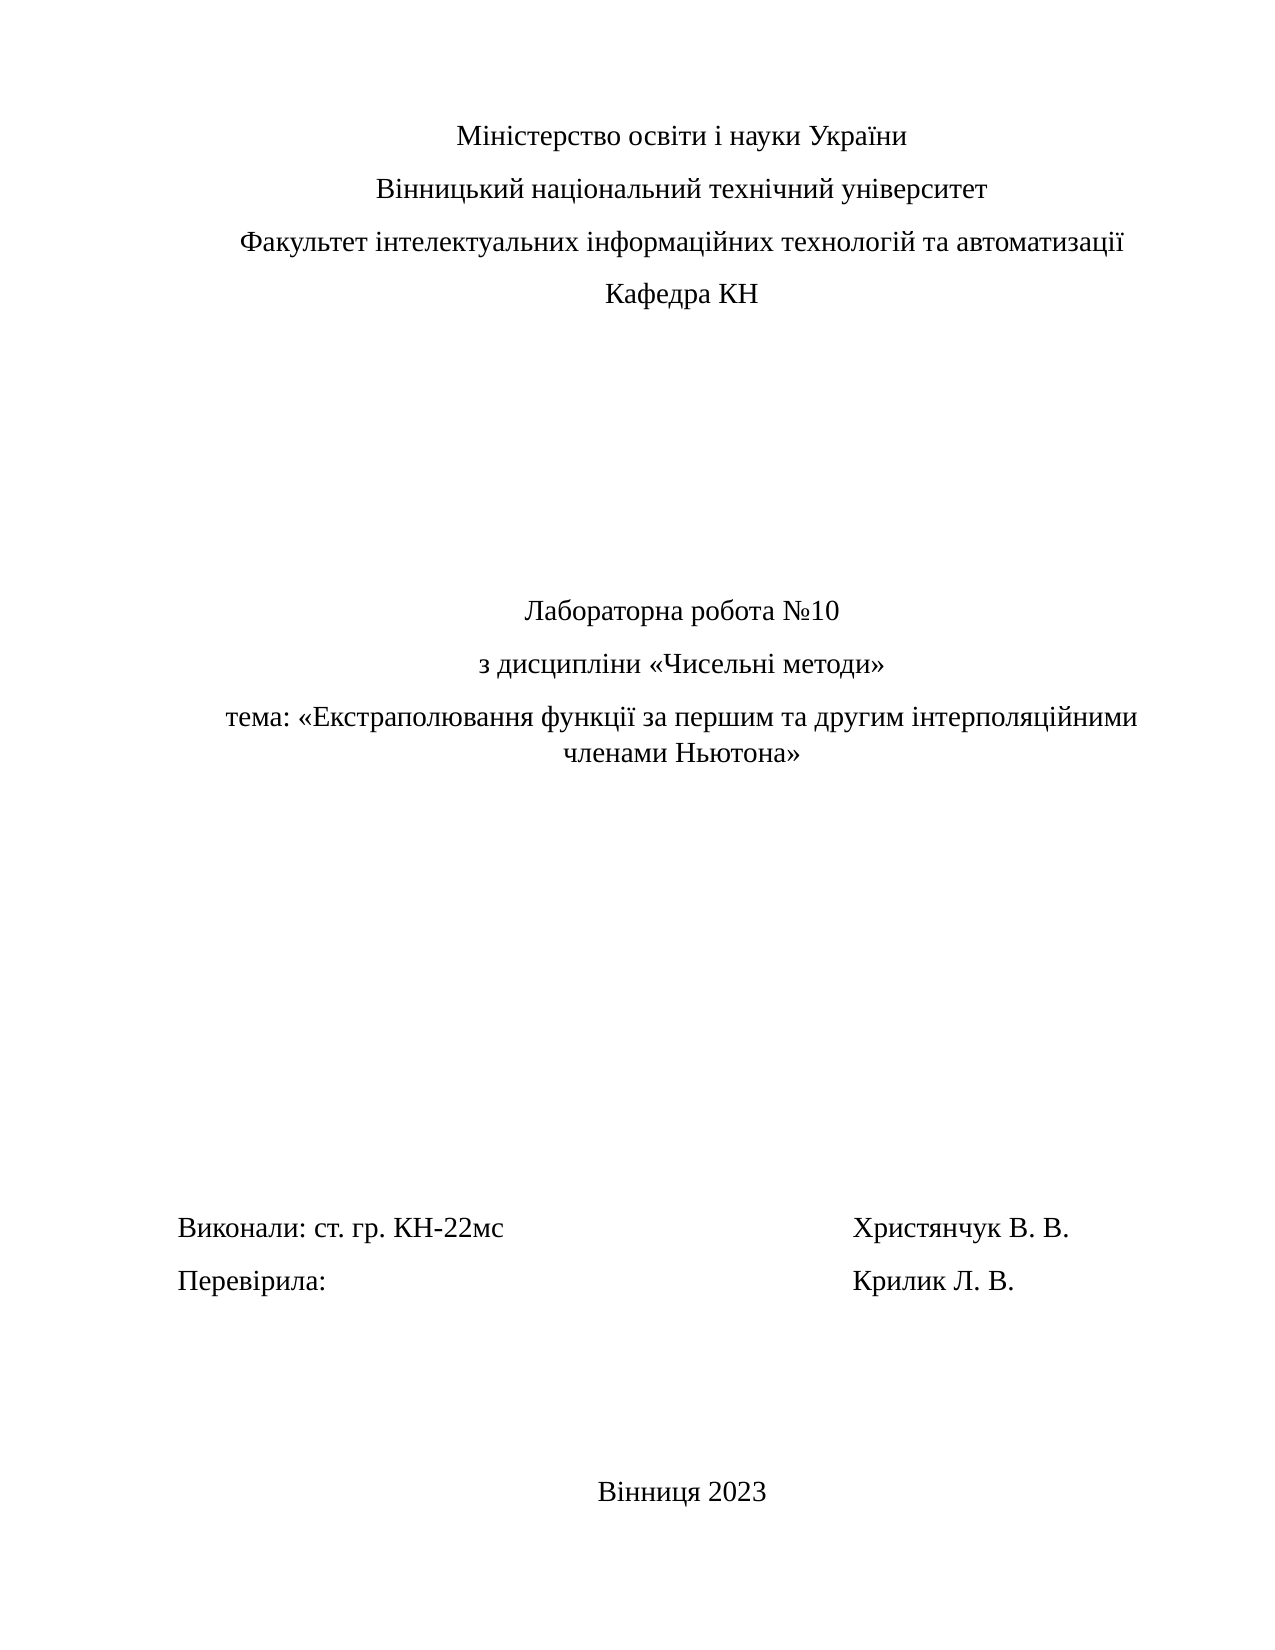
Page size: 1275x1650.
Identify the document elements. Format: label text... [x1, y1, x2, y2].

text Перевірила: Крилик Л. В. [177, 1263, 1186, 1297]
text Кафедра КН [177, 277, 1186, 310]
text з дисципліни «Чисельні методи» [177, 646, 1186, 680]
text Факультет інтелектуальних інформаційних технологій та автоматизації [177, 224, 1186, 257]
text Вінниця 2023 [177, 1474, 1186, 1508]
text Лабораторна робота №10 [177, 593, 1186, 627]
text тема: «Екстраполювання функції за першим та другим інтерполяційними членами Ньютона» [177, 699, 1186, 769]
text Міністерство освіти і науки України [177, 118, 1186, 152]
text Вінницький національний технічний університет [177, 171, 1186, 204]
text Виконали: ст. гр. КН-22мс Христянчук В. В. [177, 1211, 1186, 1244]
